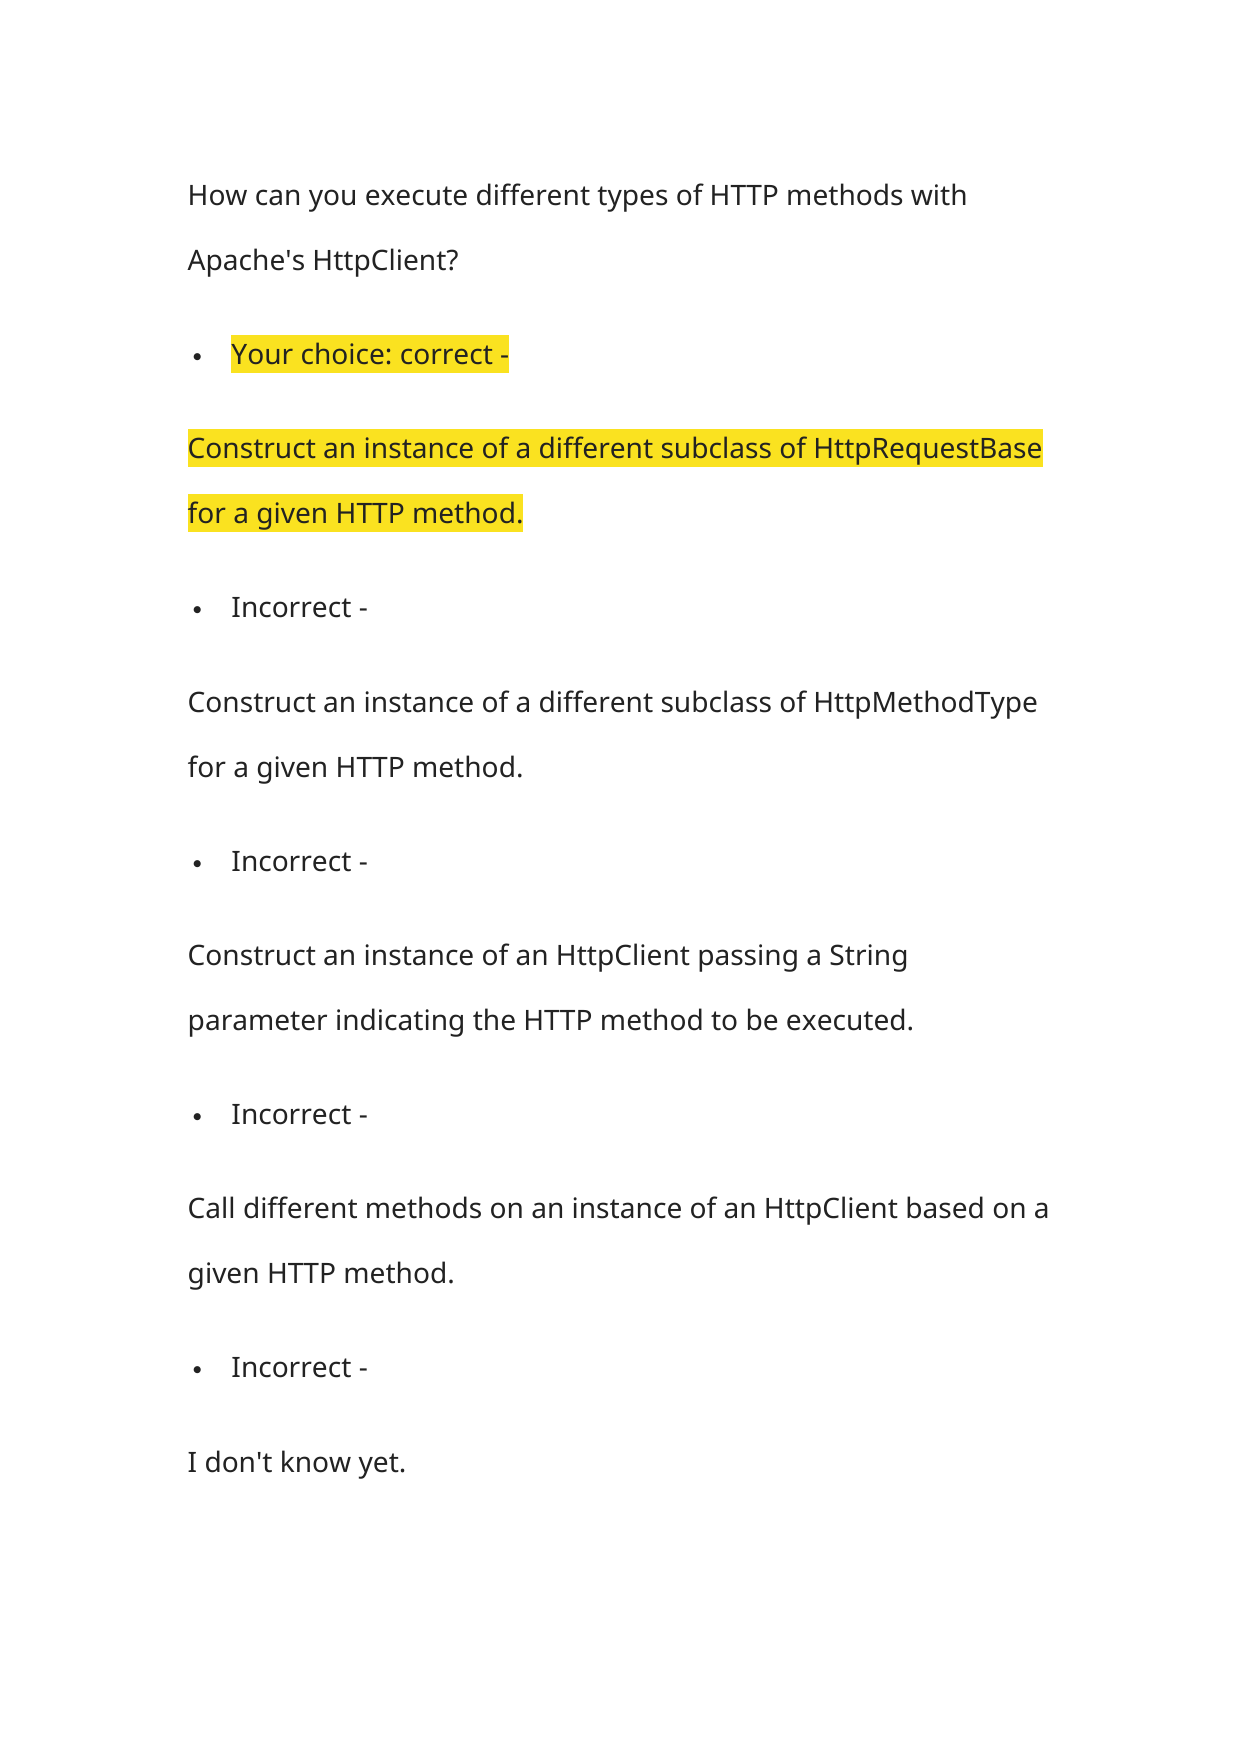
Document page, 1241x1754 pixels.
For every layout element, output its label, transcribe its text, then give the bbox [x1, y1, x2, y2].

text How can you execute different types of HTTP methods with Apache's HttpClient? [187, 162, 1053, 292]
list Incorrect - [194, 828, 1053, 893]
text Construct an instance of a different subclass of HttpMethodType for a given HTTP method. [187, 669, 1053, 799]
list Incorrect - [194, 574, 1053, 639]
list Your choice: correct - [194, 321, 1053, 386]
text Construct an instance of a different subclass of HttpRequestBase for a given HTTP method. [187, 415, 1053, 545]
text Construct an instance of an HttpClient passing a String parameter indicating the HTTP method to be executed. [187, 922, 1053, 1052]
text I don't know yet. [187, 1429, 1053, 1494]
text Call different methods on an instance of an HttpClient based on a given HTTP method. [187, 1175, 1053, 1305]
list Incorrect - [194, 1334, 1053, 1399]
list Incorrect - [194, 1081, 1053, 1146]
